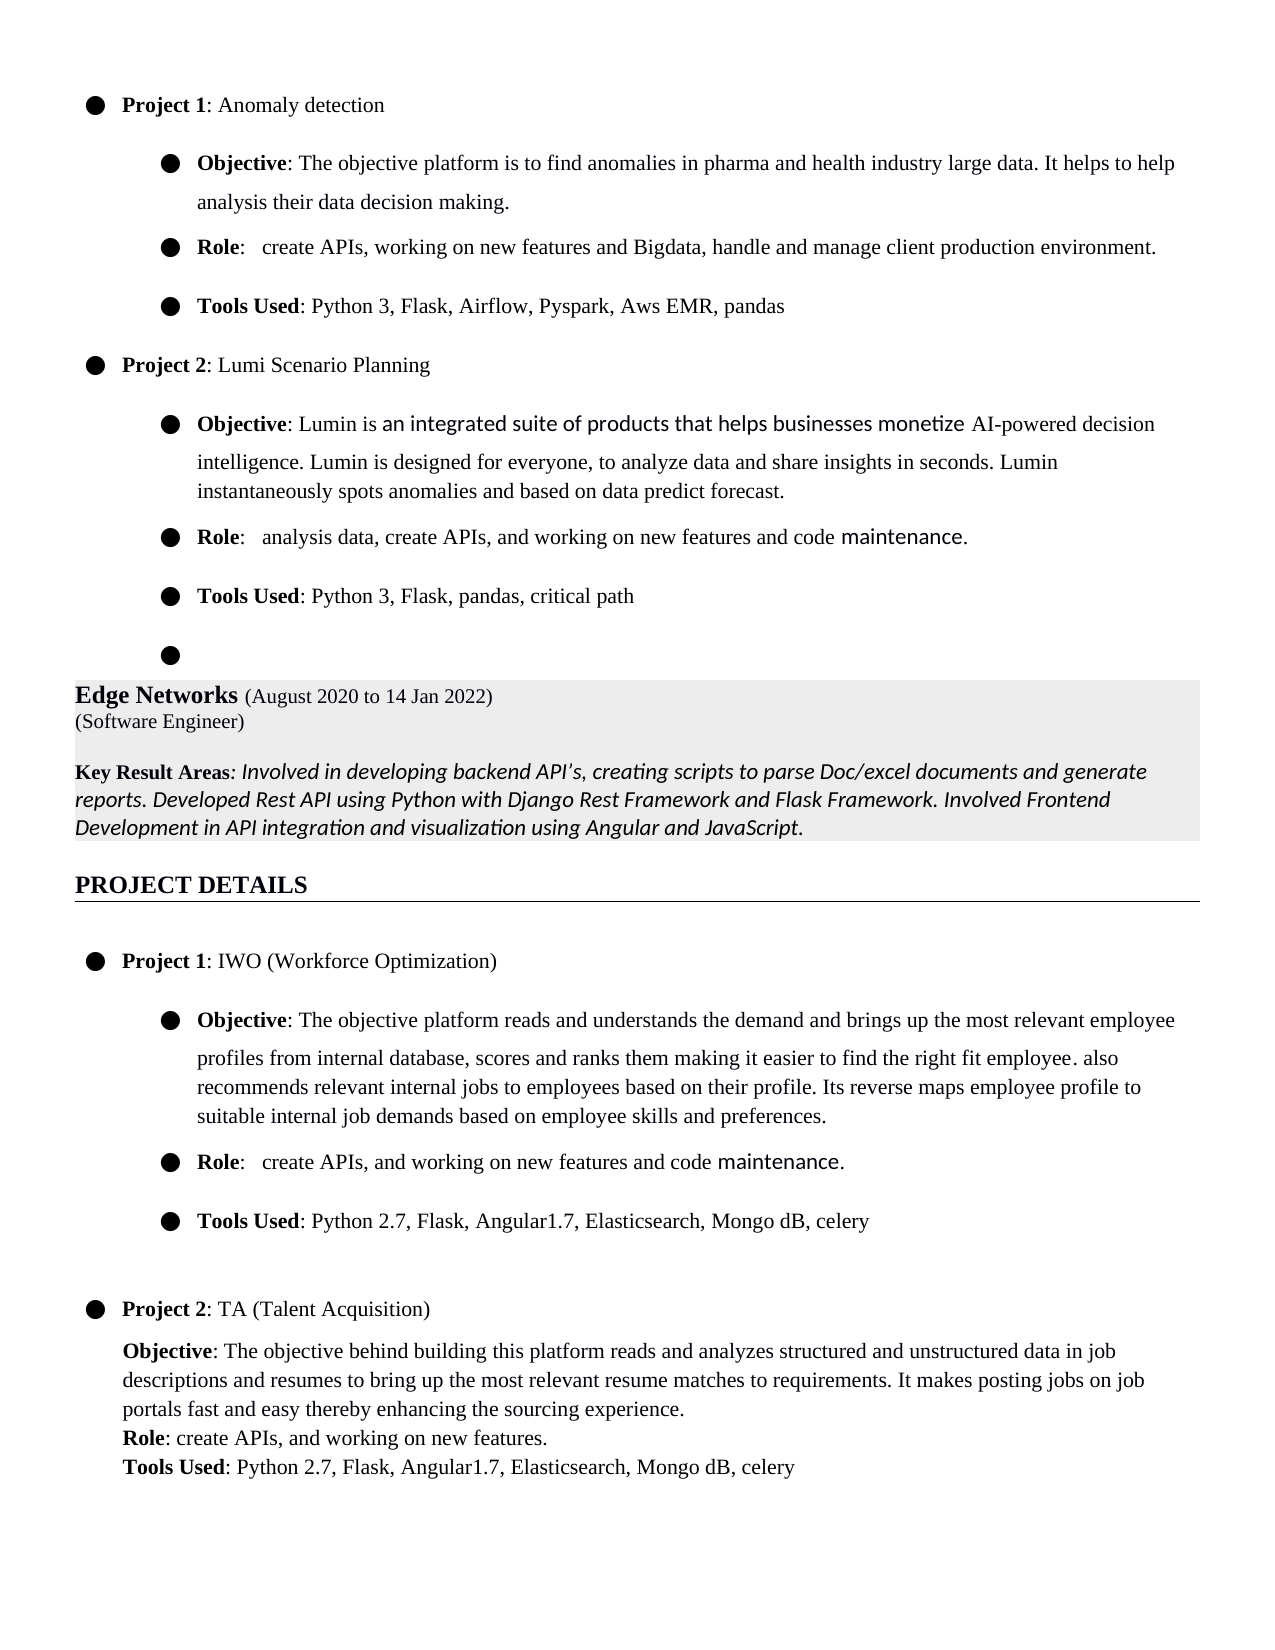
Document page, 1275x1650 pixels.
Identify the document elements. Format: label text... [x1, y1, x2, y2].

list Tools Used: Python 3, Flask, pandas, critical path [159, 566, 1200, 617]
list Project 2: Lumi Scenario Planning [84, 336, 1200, 387]
list Role: create APIs, and working on new features and code maintenance. [159, 1132, 1200, 1183]
text Objective: The objective behind building this platform reads and analyzes structured and unstructured data in job descriptions and resumes to bring up the most relevant resume matches to requirements. It makes posting jobs on job portals fast and easy thereby enhancing the sourcing experience. [122, 1338, 1200, 1421]
list Objective: Lumin is an integrated suite of products that helps businesses monetize AI-powered decision intelligence. Lumin is designed for everyone, to analyze data and share insights in seconds. Lumin instantaneously spots anomalies and based on data predict forecast. [159, 394, 1200, 503]
text (Software Engineer) [75, 709, 1200, 733]
text Role: create APIs, and working on new features. [122, 1425, 1200, 1450]
list Tools Used: Python 2.7, Flask, Angular1.7, Elasticsearch, Mongo dB, celery [159, 1191, 1200, 1242]
list Objective: The objective platform is to find anomalies in pharma and health industry large data. It helps to help analysis their data decision making. [159, 134, 1200, 214]
list Project 1: Anomaly detection [84, 75, 1200, 126]
list Project 2: TA (Talent Acquisition) [84, 1279, 1200, 1330]
list Role: create APIs, working on new features and Bigdata, handle and manage client production environment. [159, 218, 1200, 269]
text Key Result Areas: Involved in developing backend API’s, creating scripts to parse Doc/excel documents and generate reports. Developed Rest API using Python with Django Rest Framework and Flask Framework. Involved Frontend Development in API integration and visualization using Angular and JavaScript. [75, 757, 1200, 841]
list Objective: The objective platform reads and understands the demand and brings up the most relevant employee profiles from internal database, scores and ranks them making it easier to find the right fit employee. also recommends relevant internal jobs to employees based on their profile. Its reverse maps employee profile to suitable internal job demands based on employee skills and preferences. [159, 990, 1200, 1128]
text Edge Networks (August 2020 to 14 Jan 2022) [75, 680, 1200, 709]
list Tools Used: Python 3, Flask, Airflow, Pyspark, Aws EMR, pandas [159, 277, 1200, 328]
text PROJECT DETAILS [75, 871, 1200, 901]
list Role: analysis data, create APIs, and working on new features and code maintenance. [159, 507, 1200, 558]
text Tools Used: Python 2.7, Flask, Angular1.7, Elasticsearch, Mongo dB, celery [122, 1454, 1200, 1479]
list Project 1: IWO (Workforce Optimization) [84, 932, 1200, 983]
